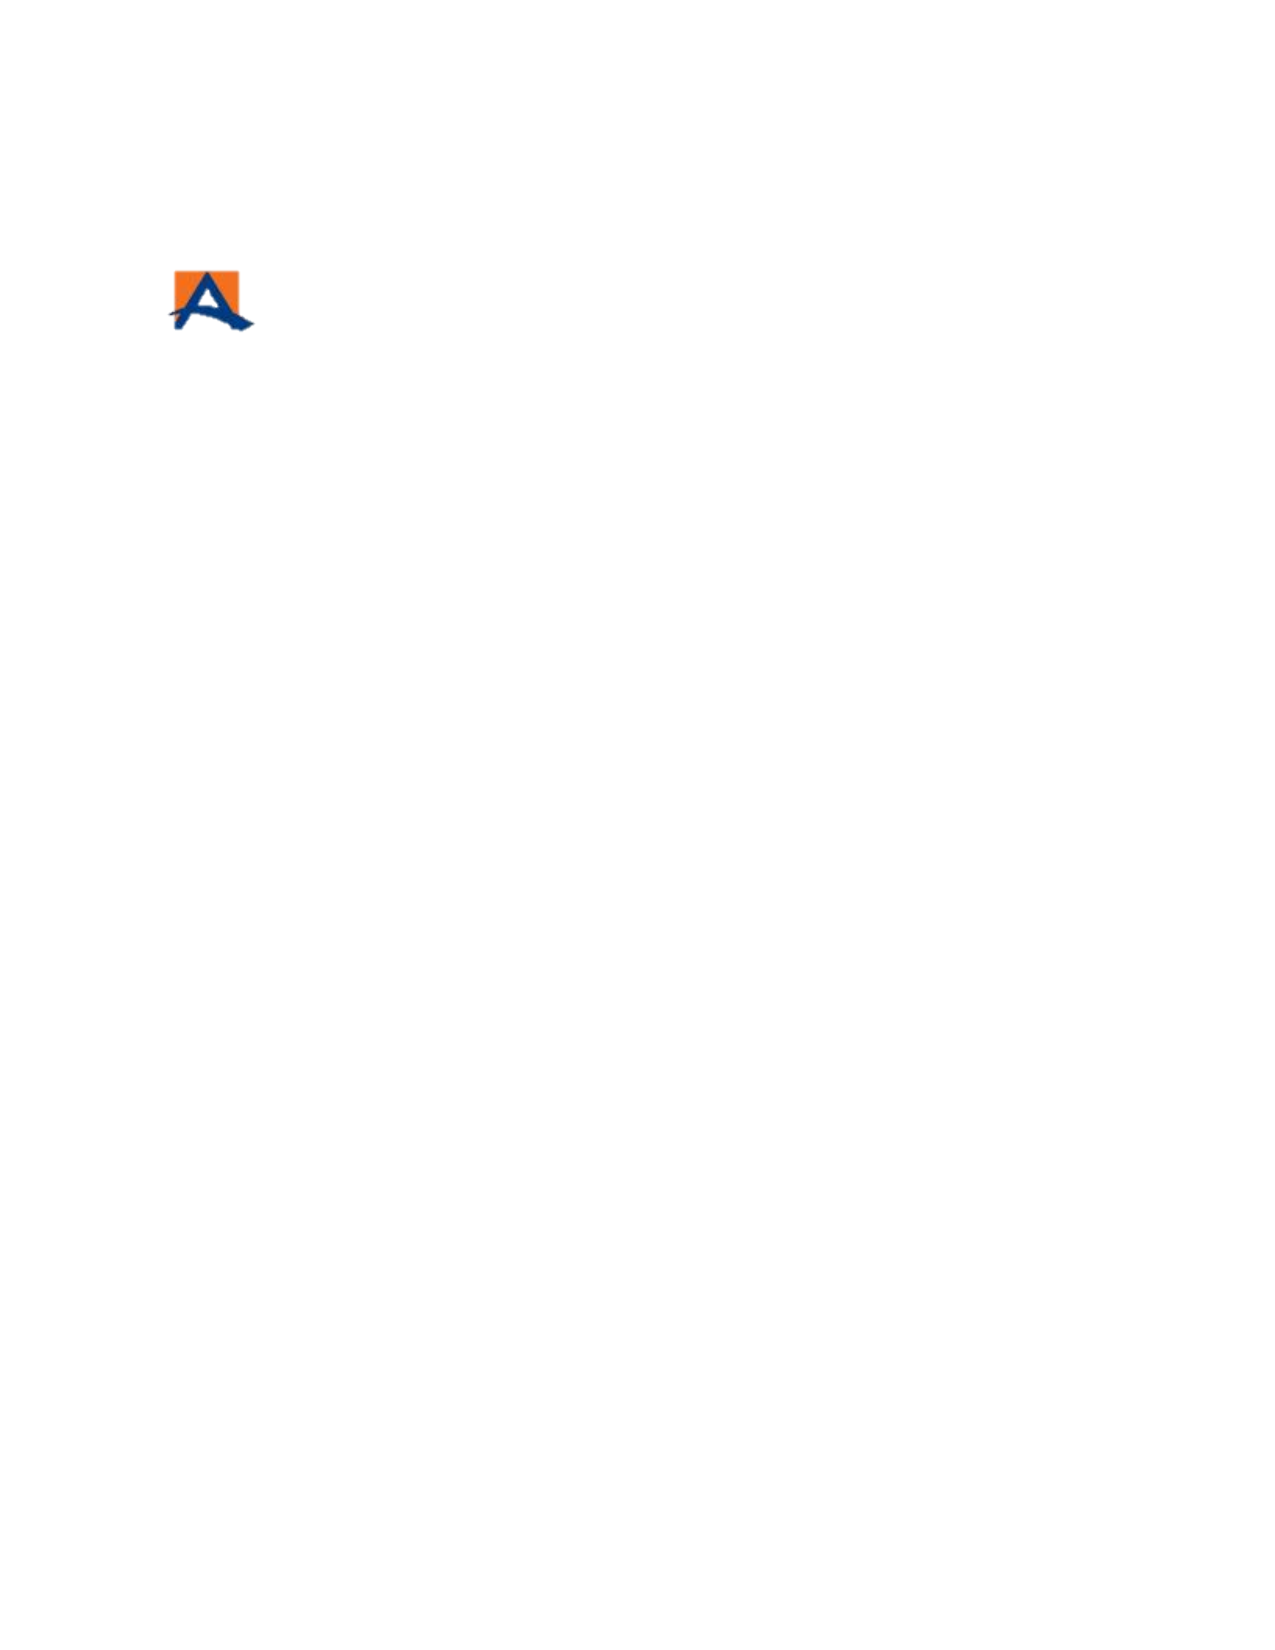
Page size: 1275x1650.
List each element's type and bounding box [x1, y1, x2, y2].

picture [150, 150, 541, 463]
